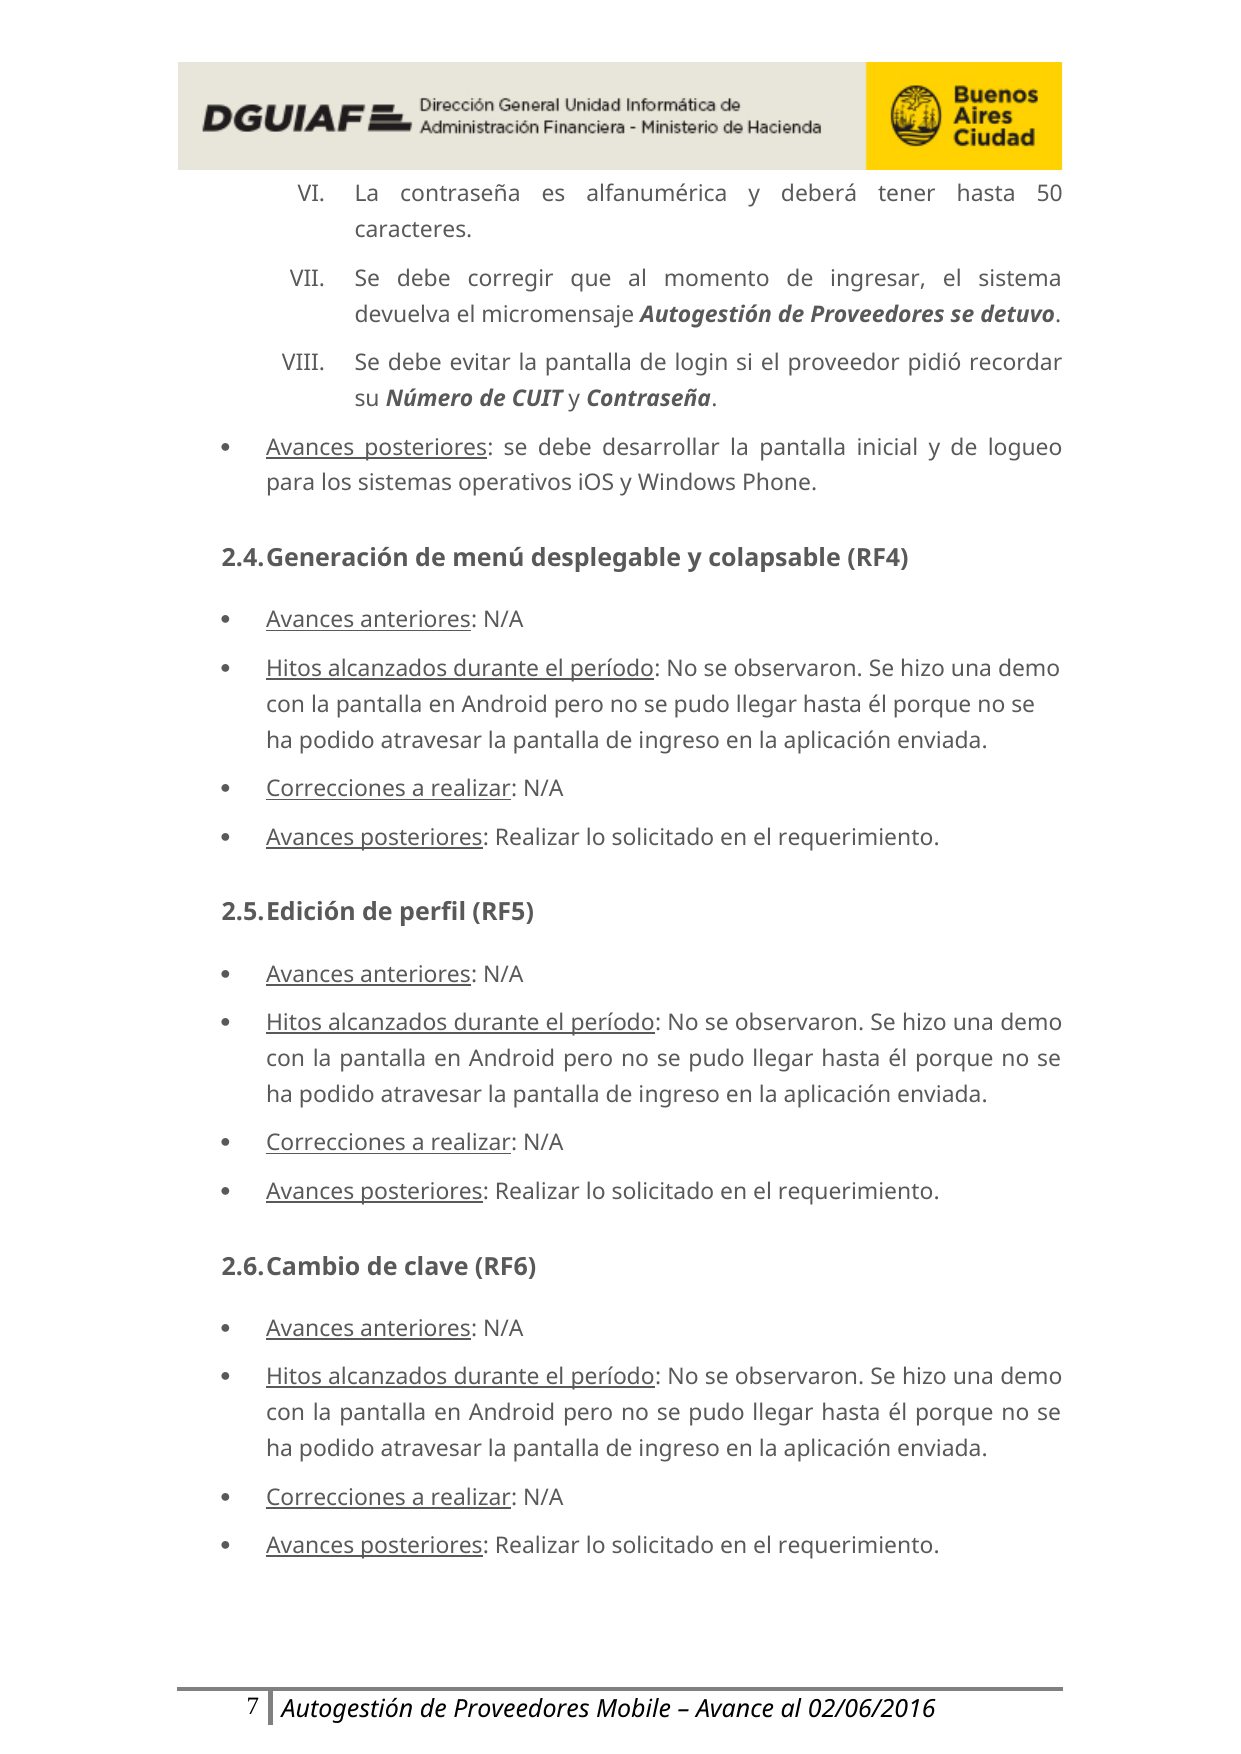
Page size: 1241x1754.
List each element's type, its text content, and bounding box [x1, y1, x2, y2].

subtitle Edición de perfil (RF5) [221, 894, 1063, 928]
list Avances posteriores: Realizar lo solicitado en el requerimiento. [221, 1529, 1063, 1560]
list Hitos alcanzados durante el período: No se observaron. Se hizo una demo con la pantalla en Android pero no se pudo llegar hasta él porque no se ha podido atravesar la pantalla de ingreso en la aplicación enviada. [221, 652, 1063, 755]
list Se debe corregir que al momento de ingresar, el sistema devuelva el micromensaje Autogestión de Proveedores se detuvo. [325, 262, 1063, 329]
list Avances anteriores: N/A [221, 957, 1063, 989]
list Se debe evitar la pantalla de login si el proveedor pidió recordar su Número de CUIT y Contraseña. [325, 346, 1063, 413]
subtitle Cambio de clave (RF6) [221, 1248, 1063, 1282]
list Avances posteriores: se debe desarrollar la pantalla inicial y de logueo para los sistemas operativos iOS y Windows Phone. [221, 430, 1063, 498]
list Avances anteriores: N/A [221, 1312, 1063, 1343]
list Hitos alcanzados durante el período: No se observaron. Se hizo una demo con la pantalla en Android pero no se pudo llegar hasta él porque no se ha podido atravesar la pantalla de ingreso en la aplicación enviada. [221, 1360, 1063, 1463]
picture [178, 62, 1063, 170]
list La contraseña es alfanumérica y deberá tener hasta 50 caracteres. [325, 177, 1063, 244]
list Avances posteriores: Realizar lo solicitado en el requerimiento. [221, 1175, 1063, 1206]
list Avances posteriores: Realizar lo solicitado en el requerimiento. [221, 821, 1063, 852]
list Correcciones a realizar: N/A [221, 1480, 1063, 1512]
subtitle Generación de menú desplegable y colapsable (RF4) [221, 540, 1063, 574]
list Hitos alcanzados durante el período: No se observaron. Se hizo una demo con la pantalla en Android pero no se pudo llegar hasta él porque no se ha podido atravesar la pantalla de ingreso en la aplicación enviada. [221, 1006, 1063, 1109]
list Avances anteriores: N/A [221, 603, 1063, 634]
list Correcciones a realizar: N/A [221, 772, 1063, 803]
list Correcciones a realizar: N/A [221, 1126, 1063, 1157]
